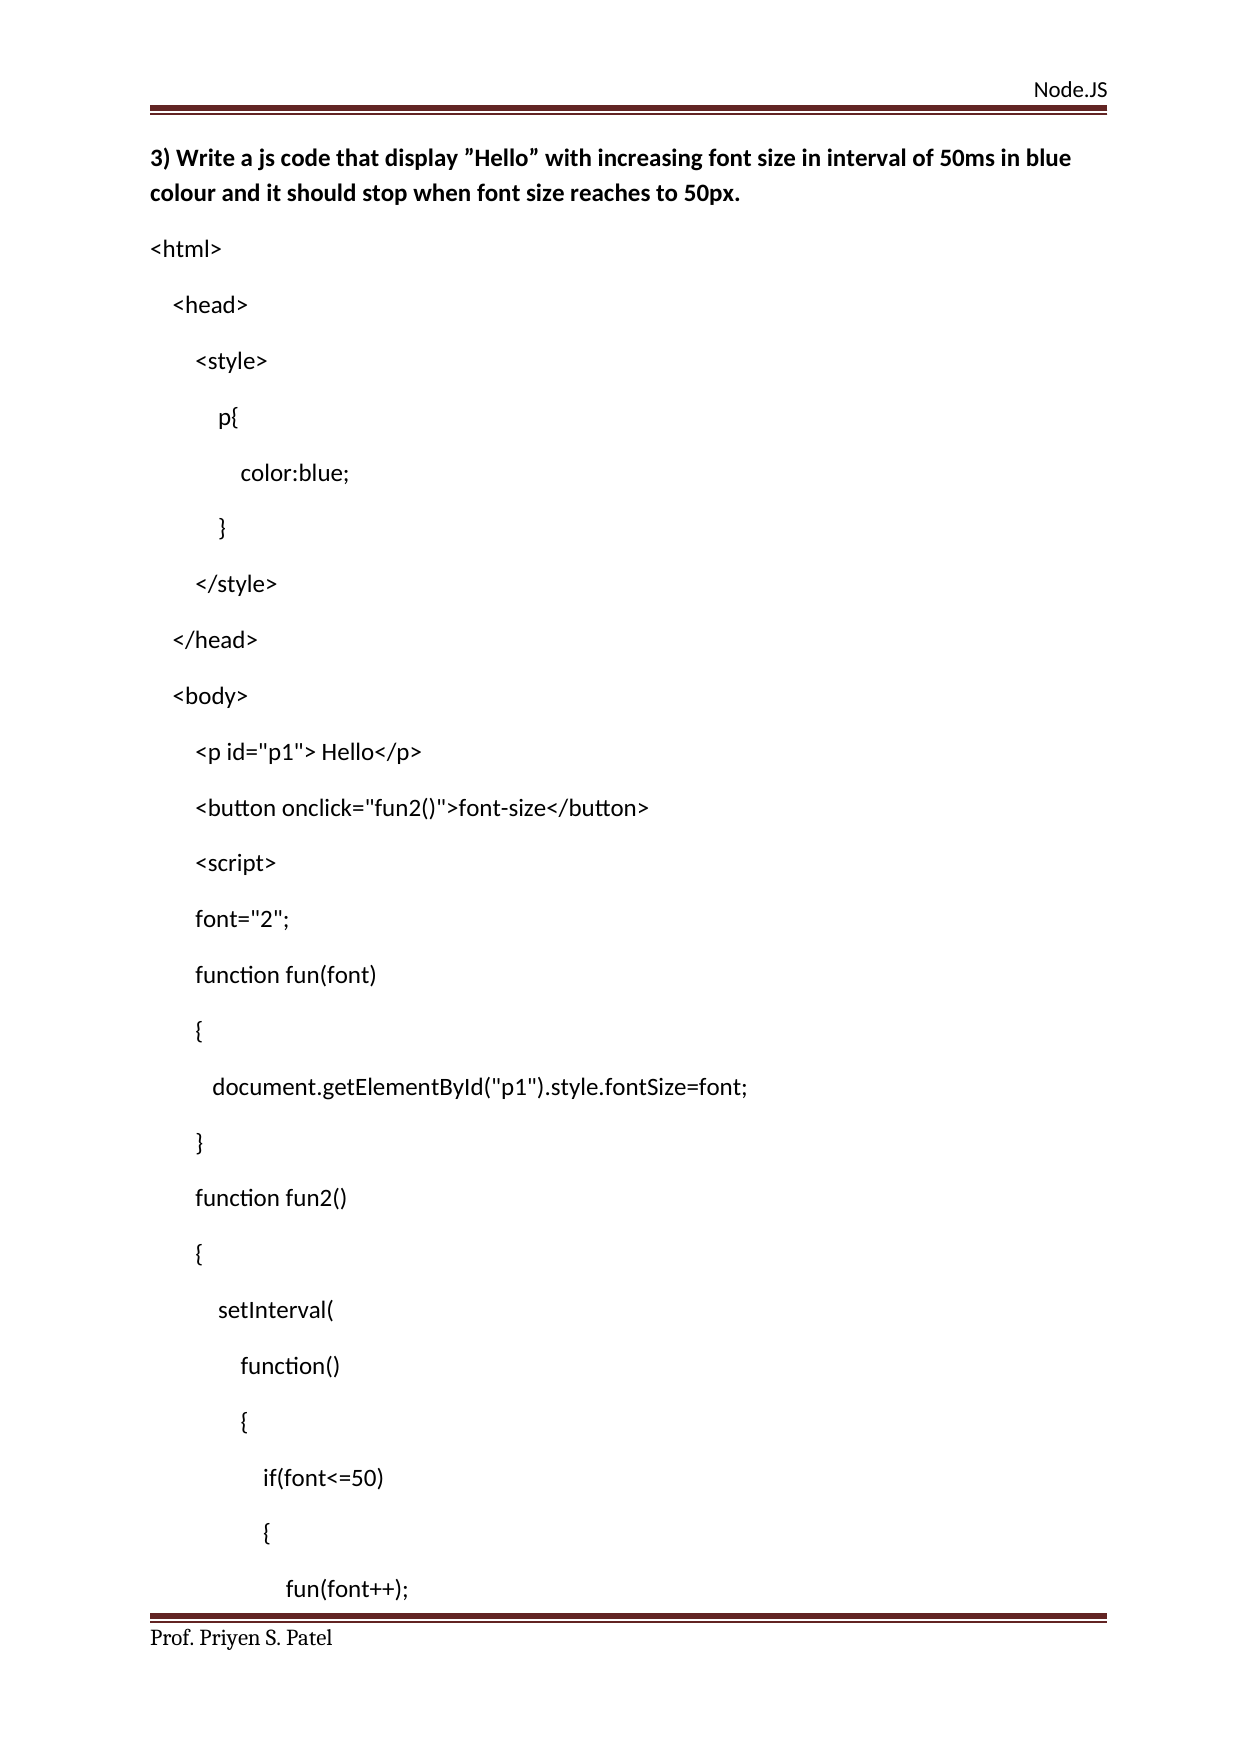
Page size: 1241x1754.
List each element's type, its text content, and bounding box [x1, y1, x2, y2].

text <html> [150, 233, 1107, 264]
text document.getElementById("p1").style.fontSize=font; [150, 1071, 1107, 1101]
text { [150, 1517, 1107, 1548]
text } [150, 1127, 1107, 1157]
text { [150, 1238, 1107, 1269]
text 3) Write a js code that display ”Hello” with increasing font size in interval of 50ms in blue colour and it should stop when font size reaches to 50px. [150, 142, 1107, 208]
text p{ [150, 401, 1107, 431]
text if(font<=50) [150, 1462, 1107, 1492]
text <body> [150, 680, 1107, 711]
text </head> [150, 624, 1107, 655]
text </style> [150, 568, 1107, 599]
text function fun(font) [150, 959, 1107, 990]
text { [150, 1015, 1107, 1046]
text <p id="p1"> Hello</p> [150, 736, 1107, 766]
text <style> [150, 345, 1107, 376]
text <head> [150, 289, 1107, 320]
text <script> [150, 847, 1107, 878]
text function fun2() [150, 1182, 1107, 1213]
text } [150, 512, 1107, 543]
text fun(font++); [150, 1573, 1107, 1604]
text font="2"; [150, 903, 1107, 934]
text { [150, 1406, 1107, 1436]
text <button onclick="fun2()">font-size</button> [150, 792, 1107, 822]
text color:blue; [150, 457, 1107, 487]
text function() [150, 1350, 1107, 1381]
text setInterval( [150, 1294, 1107, 1325]
